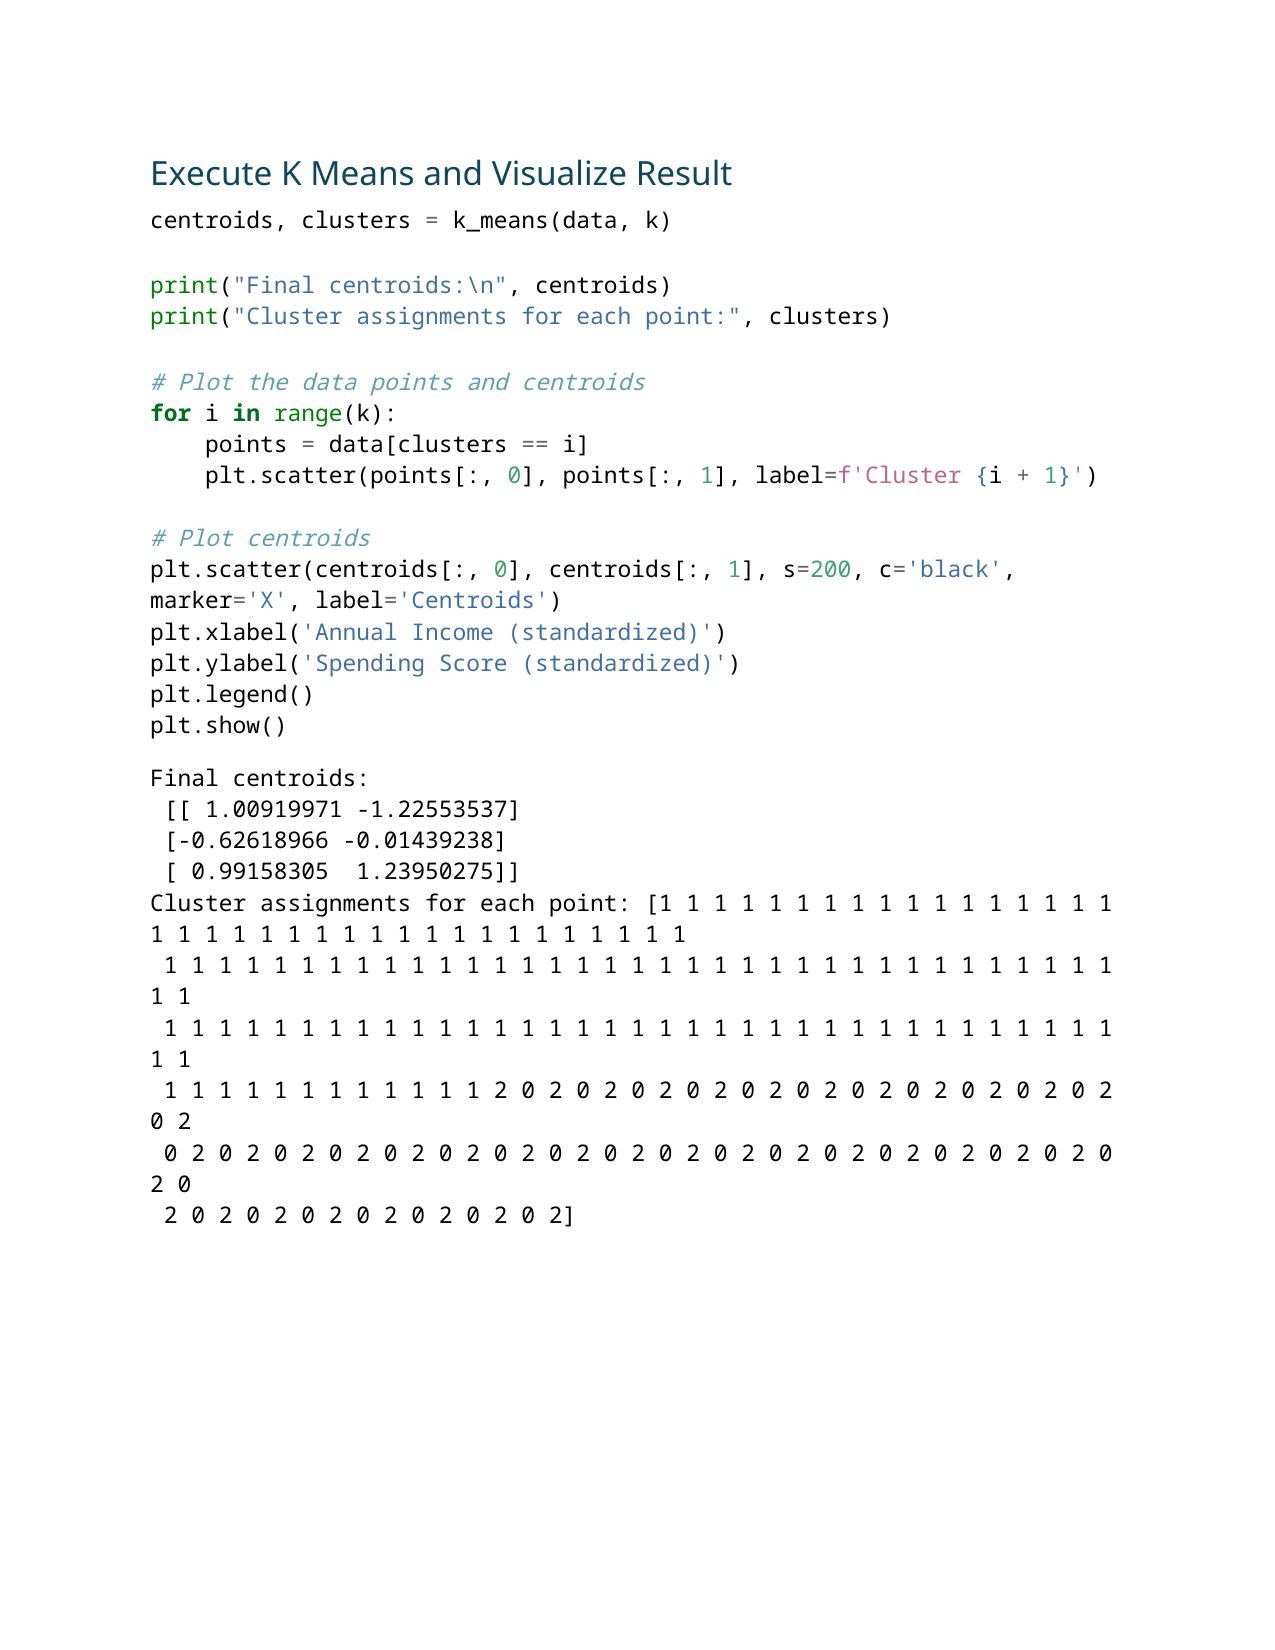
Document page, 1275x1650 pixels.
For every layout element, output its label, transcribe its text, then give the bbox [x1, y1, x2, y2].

text Final centroids: [[ 1.00919971 -1.22553537] [-0.62618966 -0.01439238] [ 0.99158305 1.23950275]] Cluster assignments for each point: [1 1 1 1 1 1 1 1 1 1 1 1 1 1 1 1 1 1 1 1 1 1 1 1 1 1 1 1 1 1 1 1 1 1 1 1 1 1 1 1 1 1 1 1 1 1 1 1 1 1 1 1 1 1 1 1 1 1 1 1 1 1 1 1 1 1 1 1 1 1 1 1 1 1 1 1 1 1 1 1 1 1 1 1 1 1 1 1 1 1 1 1 1 1 1 1 1 1 1 1 1 1 1 1 1 1 1 1 1 1 1 1 1 1 1 1 1 1 1 1 1 1 1 2 0 2 0 2 0 2 0 2 0 2 0 2 0 2 0 2 0 2 0 2 0 2 0 2 0 2 0 2 0 2 0 2 0 2 0 2 0 2 0 2 0 2 0 2 0 2 0 2 0 2 0 2 0 2 0 2 0 2 0 2 0 2 0 2 0 2 0 2 0 2 0 2 0 2 0 2] [150, 761, 1125, 1230]
text centroids, clusters = k_means(data, k) print("Final centroids:\n", centroids) print("Cluster assignments for each point:", clusters) # Plot the data points and centroids for i in range(k): points = data[clusters == i] plt.scatter(points[:, 0], points[:, 1], label=f'Cluster {i + 1}') # Plot centroids plt.scatter(centroids[:, 0], centroids[:, 1], s=200, c='black', marker='X', label='Centroids') plt.xlabel('Annual Income (standardized)') plt.ylabel('Spending Score (standardized)') plt.legend() plt.show() [150, 204, 1125, 741]
subtitle Execute K Means and Visualize Result [150, 150, 1125, 195]
